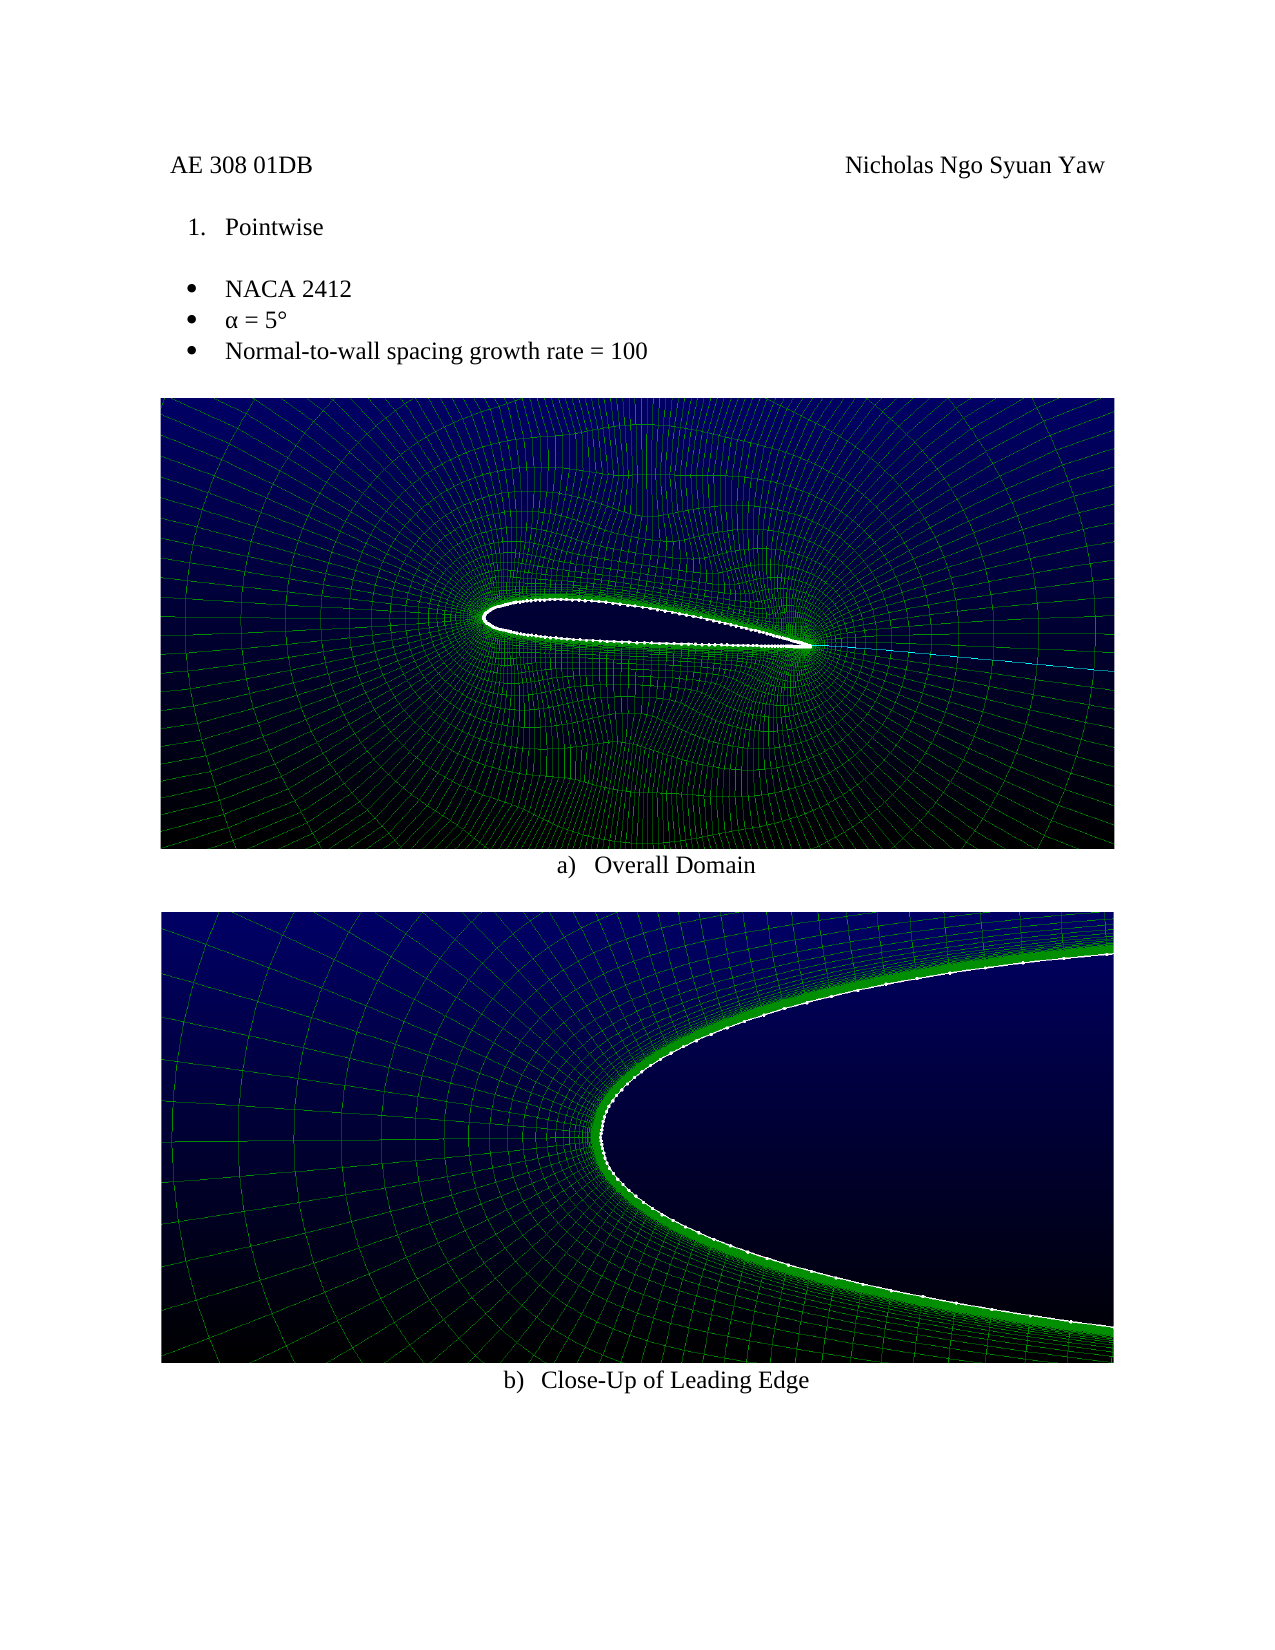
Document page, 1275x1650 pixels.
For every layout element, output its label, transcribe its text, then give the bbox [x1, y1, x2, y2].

list Normal-to-wall spacing growth rate = 100 [187, 336, 1125, 365]
picture [160, 398, 1115, 849]
text AE 308 01DB Nicholas Ngo Syuan Yaw [150, 150, 1125, 179]
list α = 5° [187, 305, 1125, 334]
list Pointwise [187, 212, 1125, 241]
list NACA 2412 [187, 274, 1125, 303]
list Overall Domain [187, 851, 1125, 879]
list Close-Up of Leading Edge [187, 1365, 1125, 1393]
picture [161, 912, 1114, 1363]
